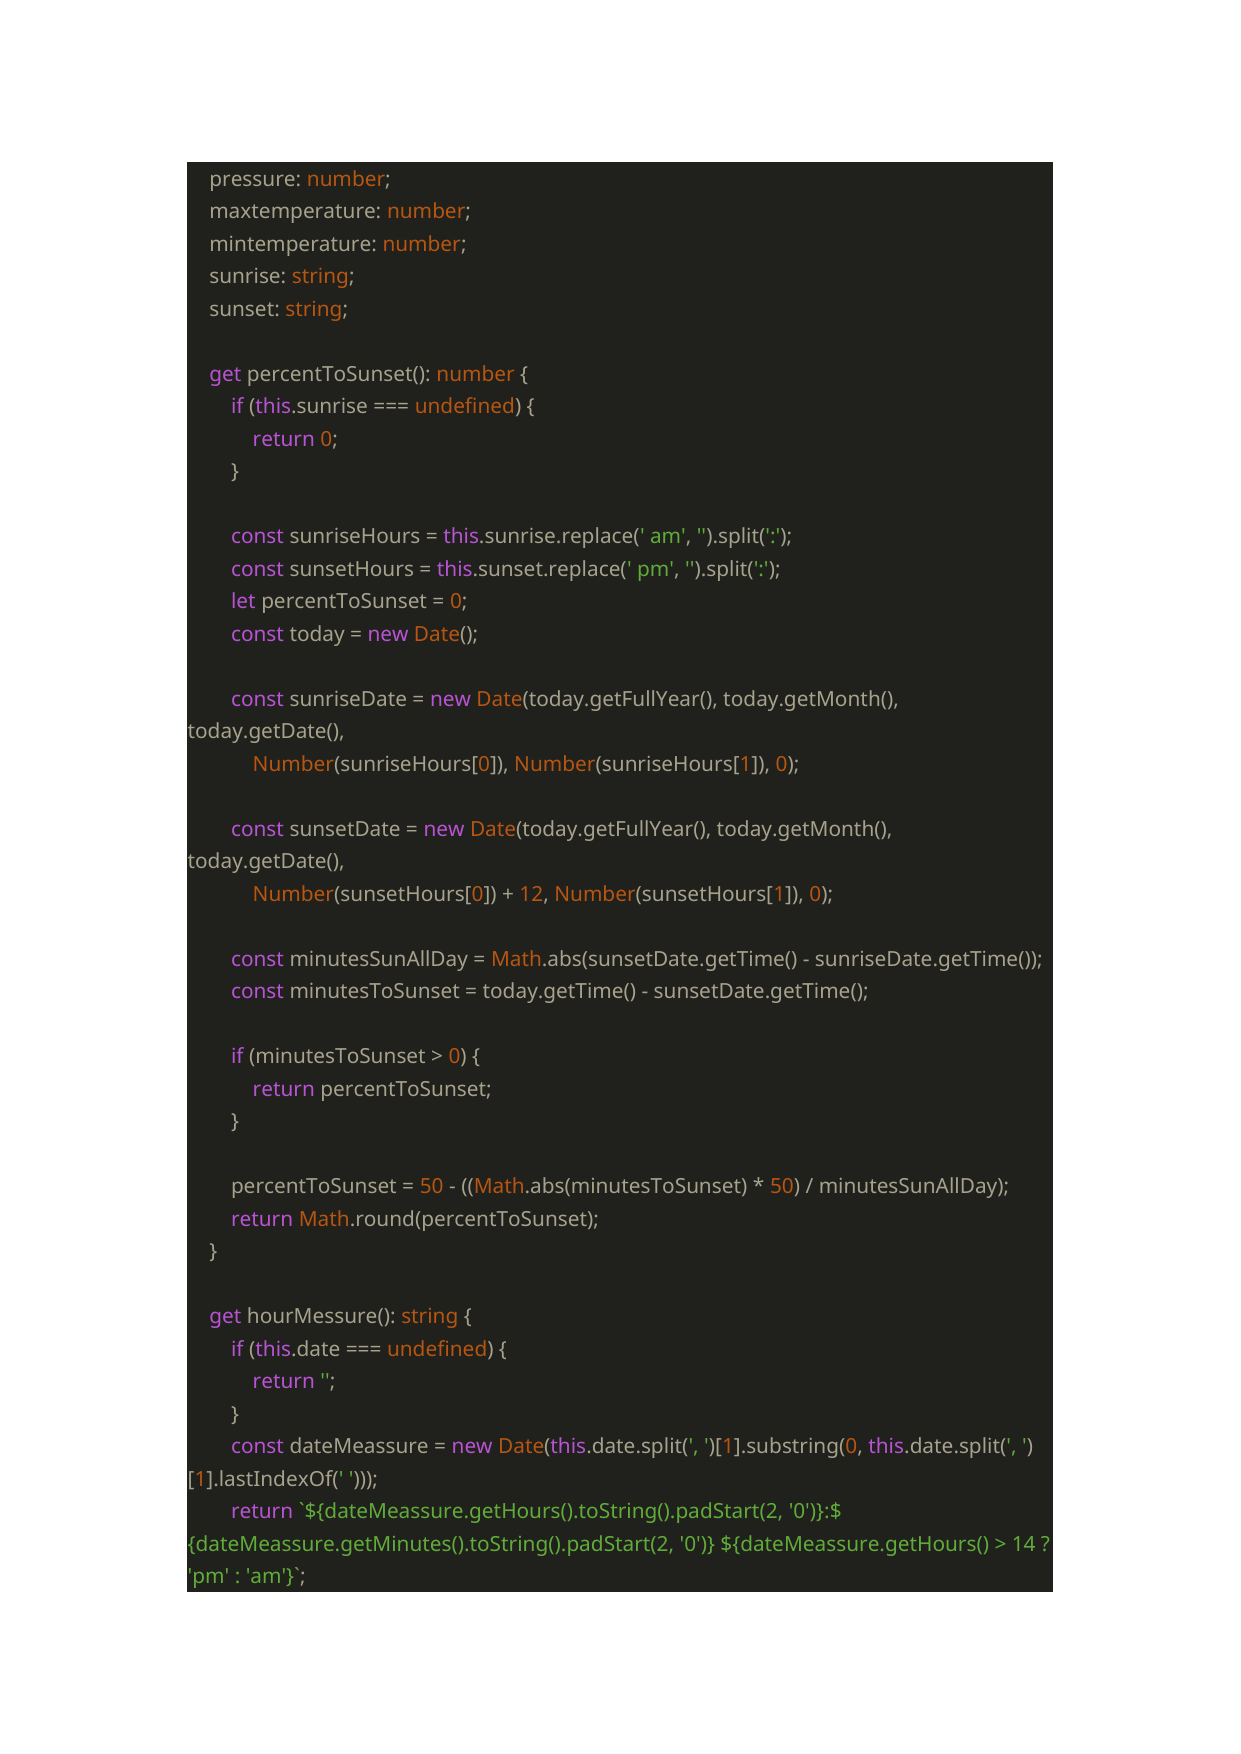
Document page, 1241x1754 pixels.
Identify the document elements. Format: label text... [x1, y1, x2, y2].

text Number(sunriseHours[0]), Number(sunriseHours[1]), 0); [187, 747, 1053, 779]
text const minutesToSunset = today.getTime() - sunsetDate.getTime(); [187, 974, 1053, 1007]
text percentToSunset = 50 - ((Math.abs(minutesToSunset) * 50) / minutesSunAllDay); [187, 1169, 1053, 1202]
text get hourMessure(): string { [187, 1299, 1053, 1332]
text pressure: number; [187, 162, 1053, 194]
text const sunriseHours = this.sunrise.replace(' am', '').split(':'); [187, 519, 1053, 552]
text let percentToSunset = 0; [187, 584, 1053, 617]
text const minutesSunAllDay = Math.abs(sunsetDate.getTime() - sunriseDate.getTime()); [187, 942, 1053, 974]
text return 0; [187, 422, 1053, 454]
text mintemperature: number; [187, 227, 1053, 259]
text return ''; [187, 1364, 1053, 1397]
text if (minutesToSunset > 0) { [187, 1039, 1053, 1072]
text const dateMeassure = new Date(this.date.split(', ')[1].substring(0, this.date.split(', ')[1].lastIndexOf(' '))); [187, 1429, 1053, 1494]
text return `${dateMeassure.getHours().toString().padStart(2, '0')}:${dateMeassure.getMinutes().toString().padStart(2, '0')} ${dateMeassure.getHours() > 14 ? 'pm' : 'am'}`; [187, 1494, 1053, 1592]
text sunrise: string; [187, 259, 1053, 292]
text if (this.sunrise === undefined) { [187, 389, 1053, 422]
text const sunsetDate = new Date(today.getFullYear(), today.getMonth(), today.getDate(), [187, 812, 1053, 877]
text const sunriseDate = new Date(today.getFullYear(), today.getMonth(), today.getDate(), [187, 682, 1053, 747]
text } [187, 1234, 1053, 1267]
text Number(sunsetHours[0]) + 12, Number(sunsetHours[1]), 0); [187, 877, 1053, 909]
text } [187, 454, 1053, 487]
text } [187, 1104, 1053, 1137]
text get percentToSunset(): number { [187, 357, 1053, 389]
text const sunsetHours = this.sunset.replace(' pm', '').split(':'); [187, 552, 1053, 584]
text } [187, 1397, 1053, 1429]
text if (this.date === undefined) { [187, 1332, 1053, 1364]
text return percentToSunset; [187, 1072, 1053, 1104]
text const today = new Date(); [187, 617, 1053, 649]
text sunset: string; [187, 292, 1053, 324]
text return Math.round(percentToSunset); [187, 1202, 1053, 1234]
text maxtemperature: number; [187, 194, 1053, 227]
